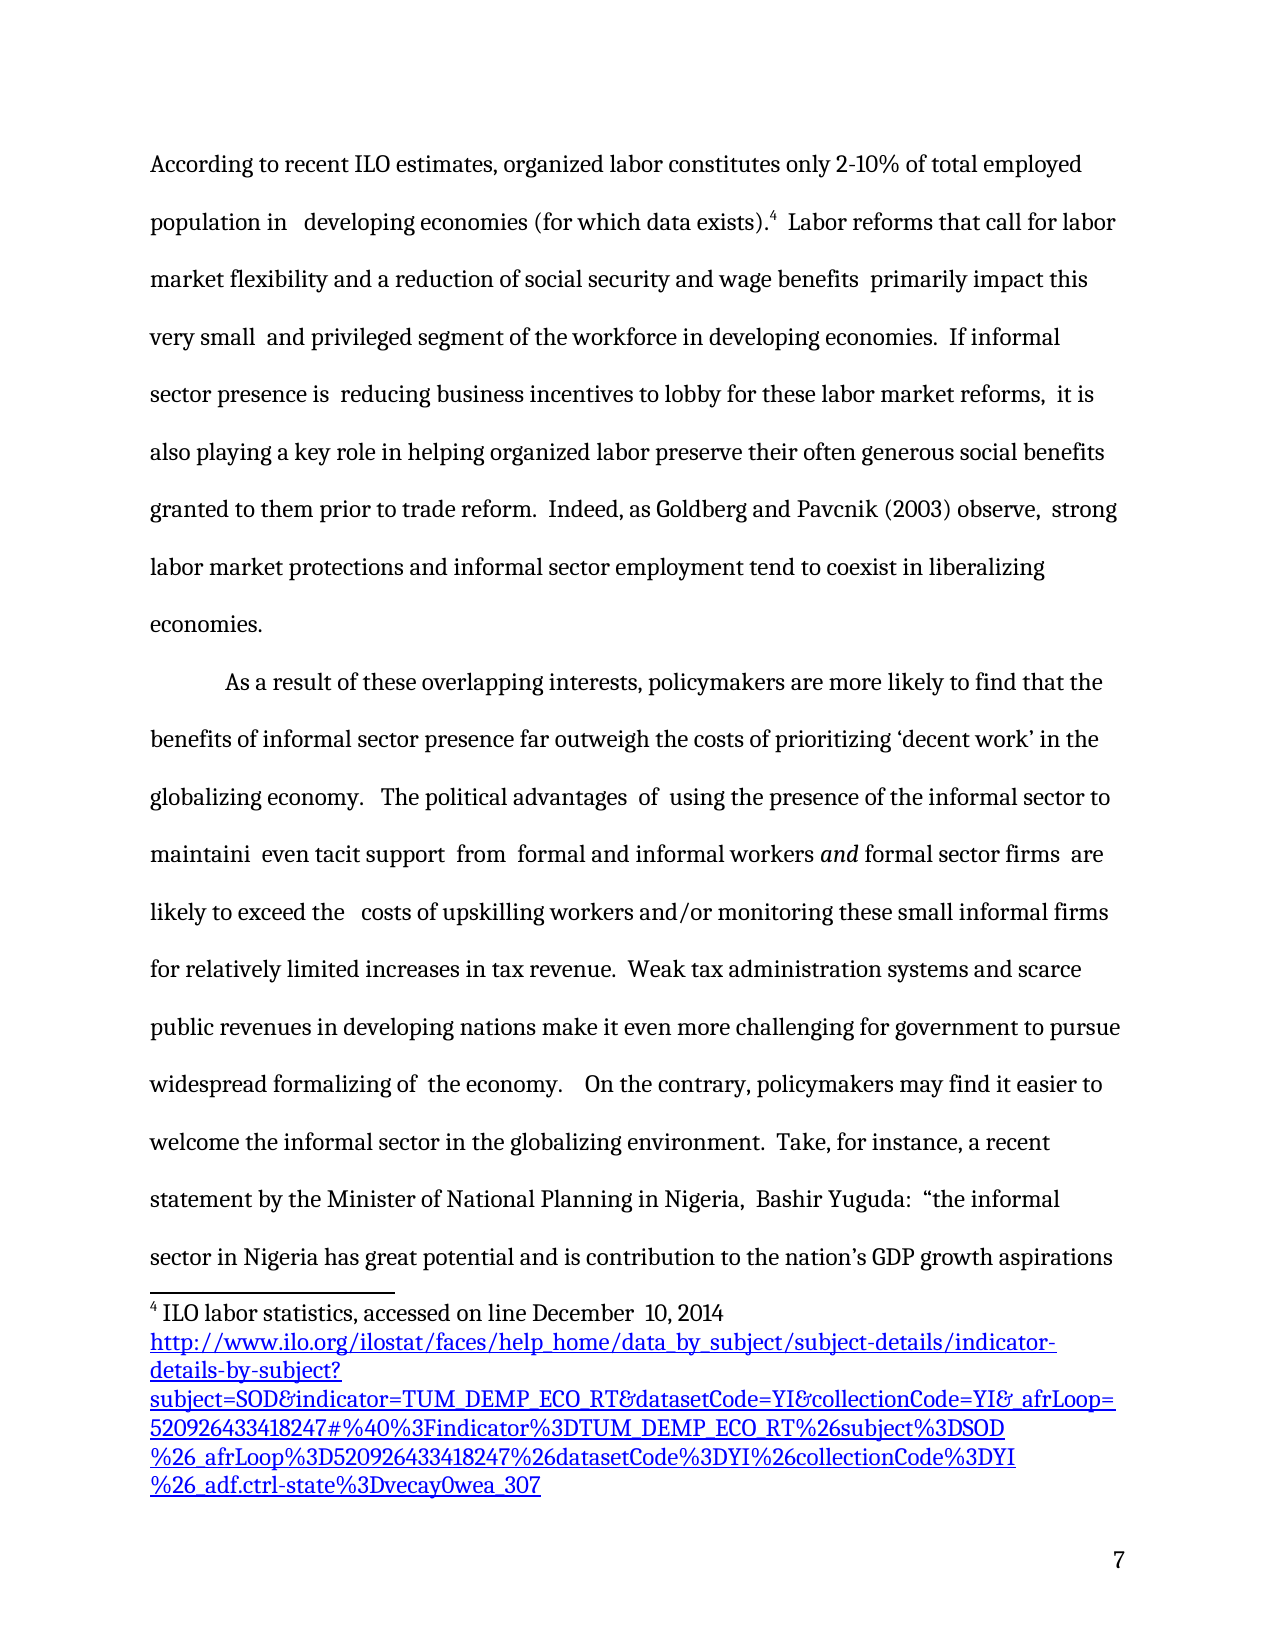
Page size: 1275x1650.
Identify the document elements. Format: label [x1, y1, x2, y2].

text [150, 150, 1125, 639]
text [150, 667, 1125, 1271]
